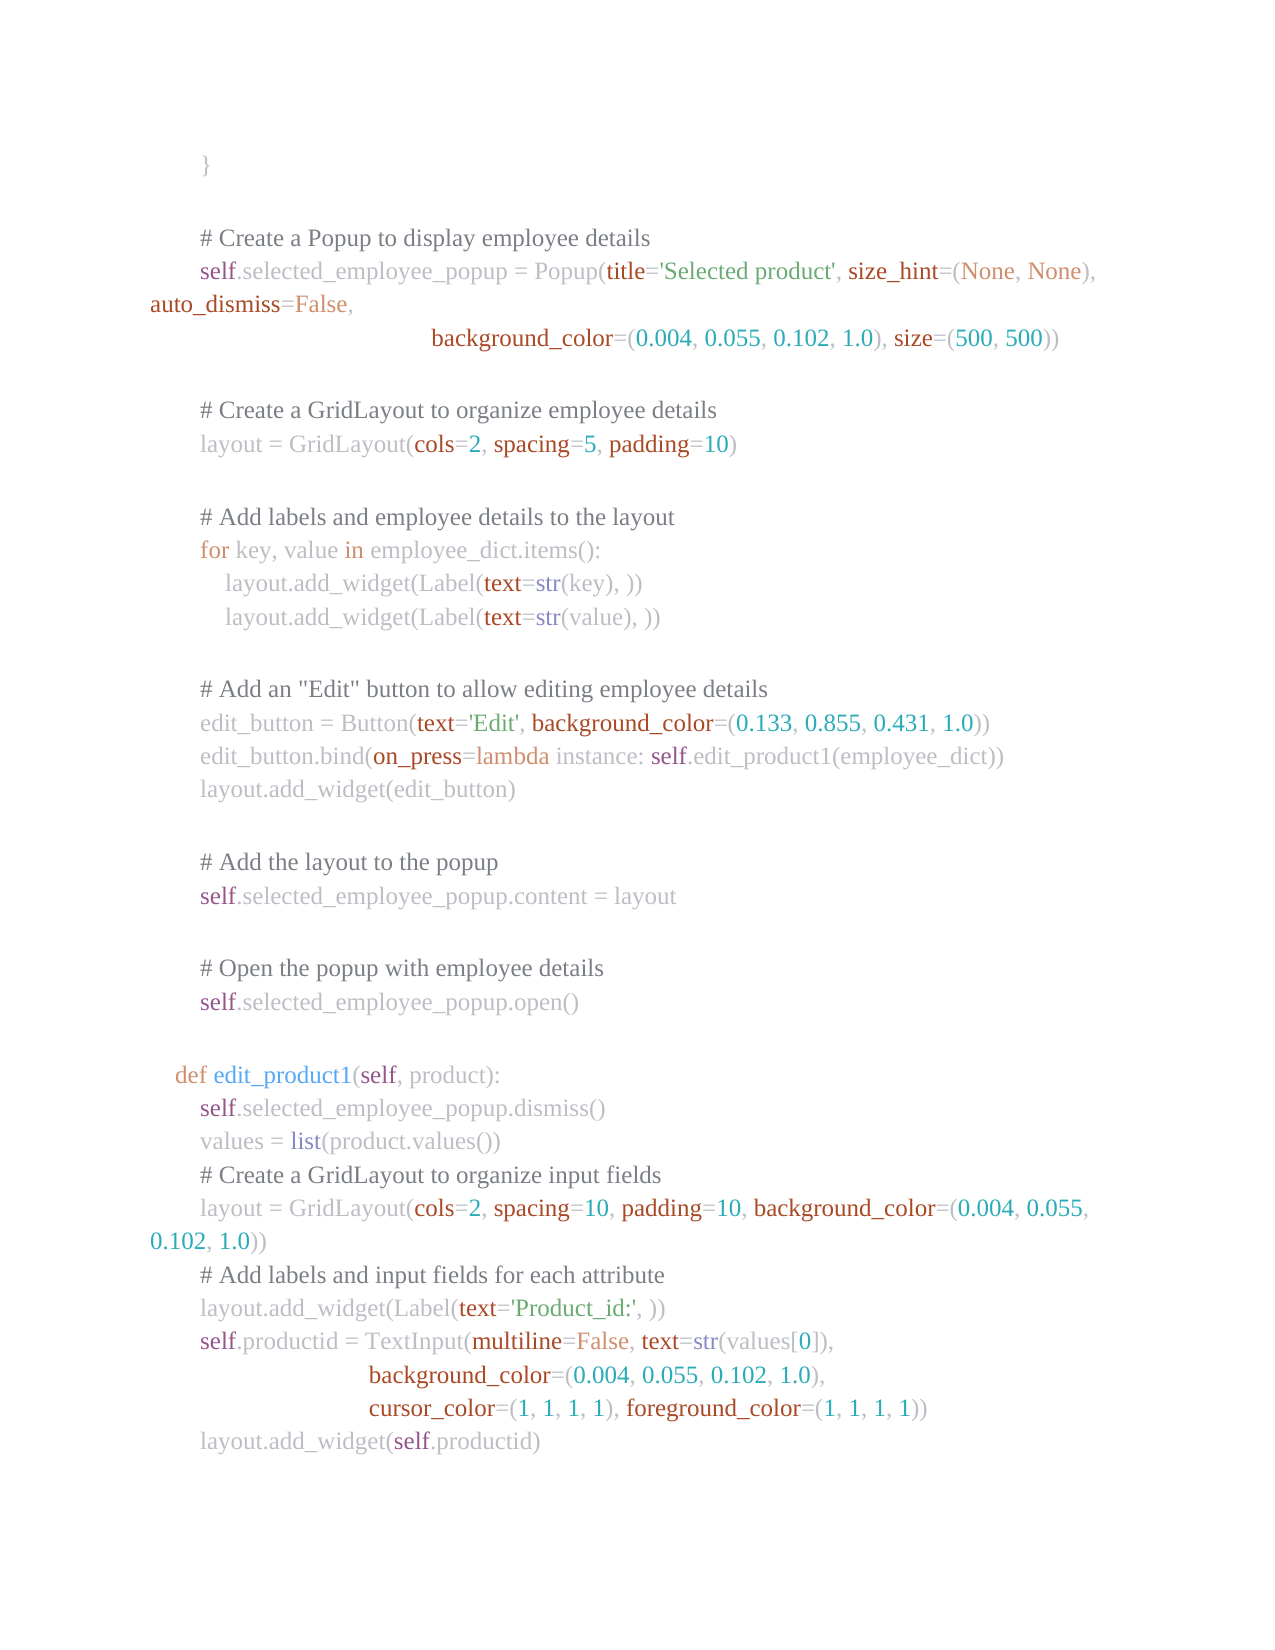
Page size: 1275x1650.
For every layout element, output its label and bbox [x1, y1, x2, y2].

text [150, 150, 1125, 1494]
